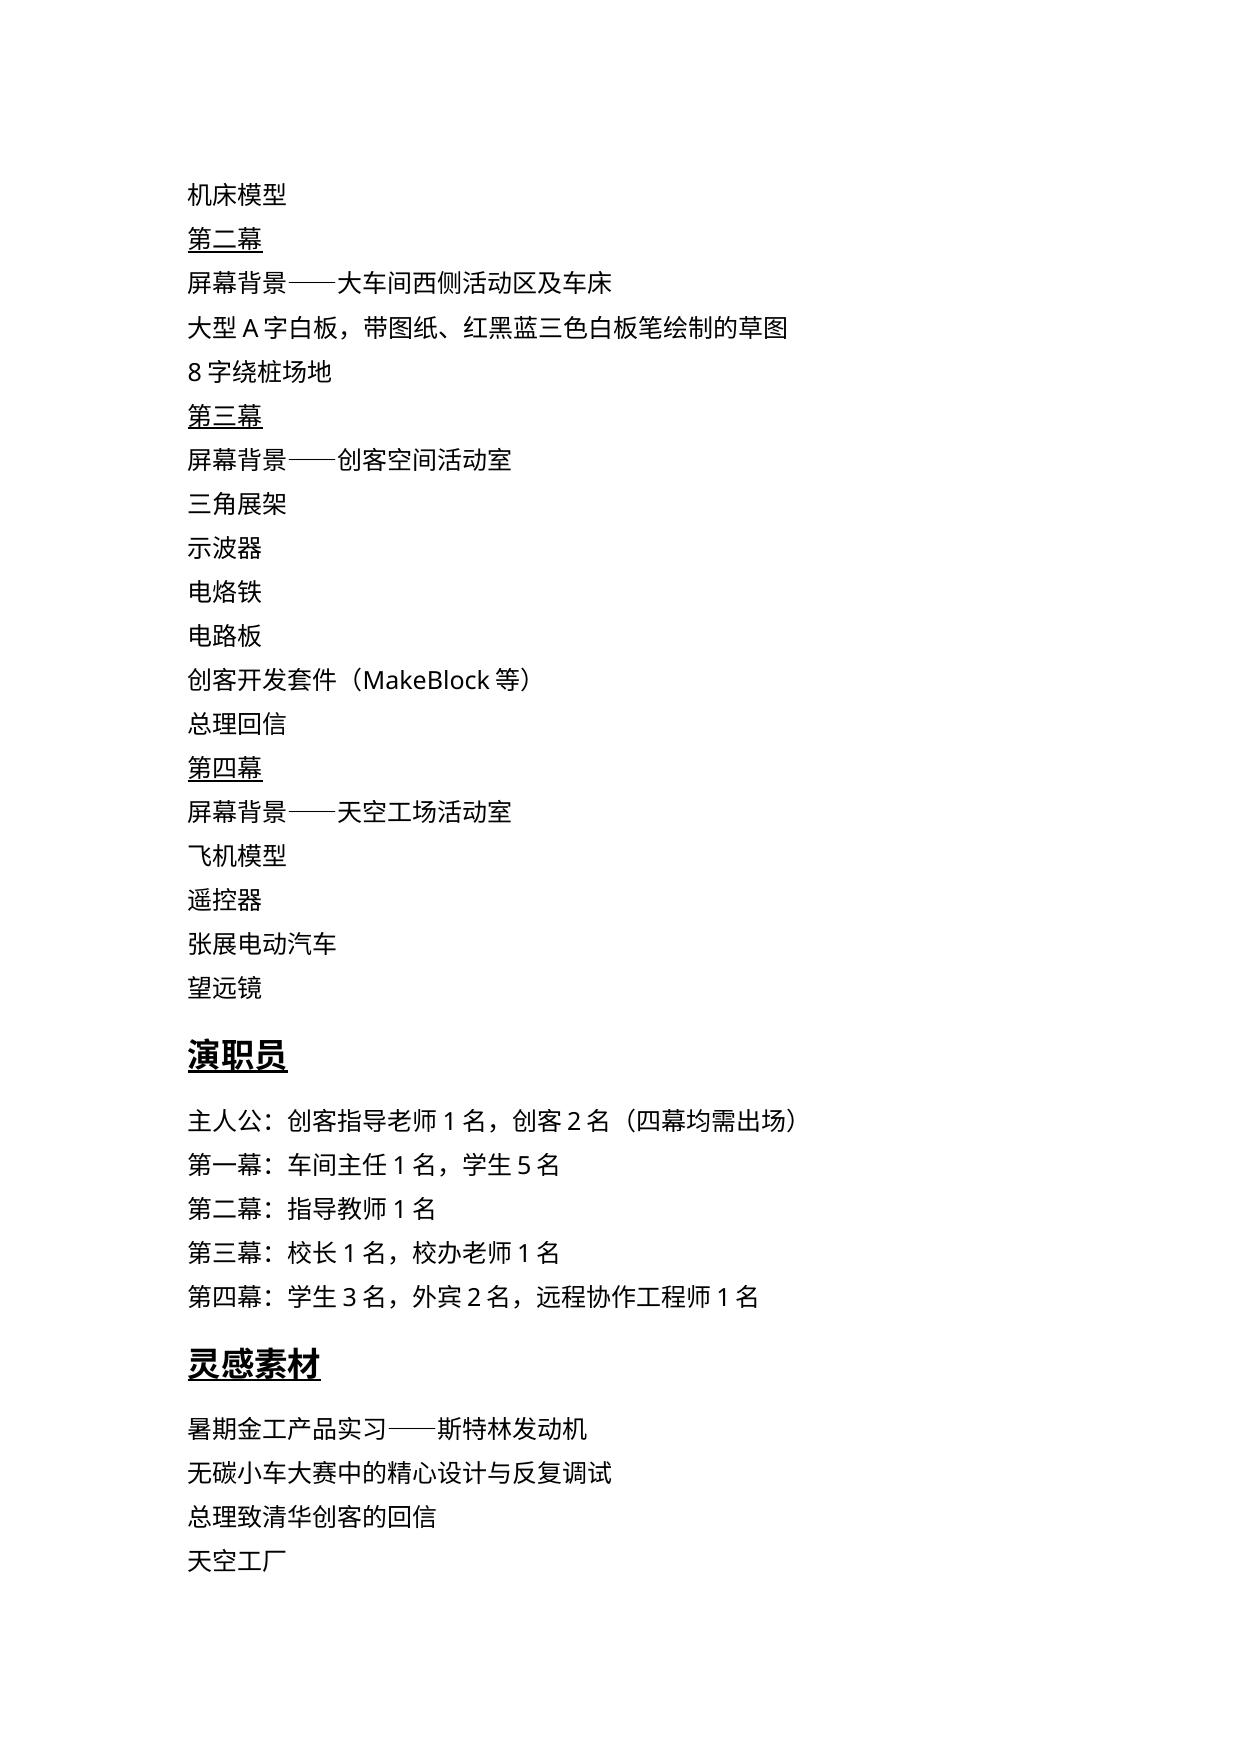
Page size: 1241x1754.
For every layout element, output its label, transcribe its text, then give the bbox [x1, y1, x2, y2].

text 第二幕 [187, 216, 1053, 260]
text 飞机模型 [187, 833, 1053, 877]
text 灵感素材 [187, 1318, 1053, 1406]
text 演职员 [187, 1009, 1053, 1097]
text 屏幕背景——天空工场活动室 [187, 789, 1053, 833]
text 创客开发套件（MakeBlock等） [187, 657, 1053, 701]
text 大型A字白板，带图纸、红黑蓝三色白板笔绘制的草图 [187, 304, 1053, 348]
text 第一幕：车间主任1名，学生5名 [187, 1141, 1053, 1185]
text 8字绕桩场地 [187, 348, 1053, 392]
text 总理致清华创客的回信 [187, 1494, 1053, 1538]
text 示波器 [187, 524, 1053, 568]
text 张展电动汽车 [187, 921, 1053, 965]
text 暑期金工产品实习——斯特林发动机 [187, 1406, 1053, 1450]
text 主人公：创客指导老师1名，创客2名（四幕均需出场） [187, 1097, 1053, 1141]
text 第四幕 [187, 745, 1053, 789]
text 三角展架 [187, 480, 1053, 524]
text 望远镜 [187, 965, 1053, 1009]
text 第四幕：学生3名，外宾2名，远程协作工程师1名 [187, 1273, 1053, 1318]
text 第二幕：指导教师1名 [187, 1185, 1053, 1229]
text 机床模型 [187, 172, 1053, 216]
text 总理回信 [187, 701, 1053, 745]
text 第三幕：校长1名，校办老师1名 [187, 1229, 1053, 1273]
text 屏幕背景——创客空间活动室 [187, 436, 1053, 480]
text 屏幕背景——大车间西侧活动区及车床 [187, 260, 1053, 304]
text 电烙铁 [187, 568, 1053, 613]
text 天空工厂 [187, 1538, 1053, 1582]
text 遥控器 [187, 877, 1053, 921]
text 无碳小车大赛中的精心设计与反复调试 [187, 1450, 1053, 1494]
text 第三幕 [187, 392, 1053, 436]
text 电路板 [187, 613, 1053, 657]
